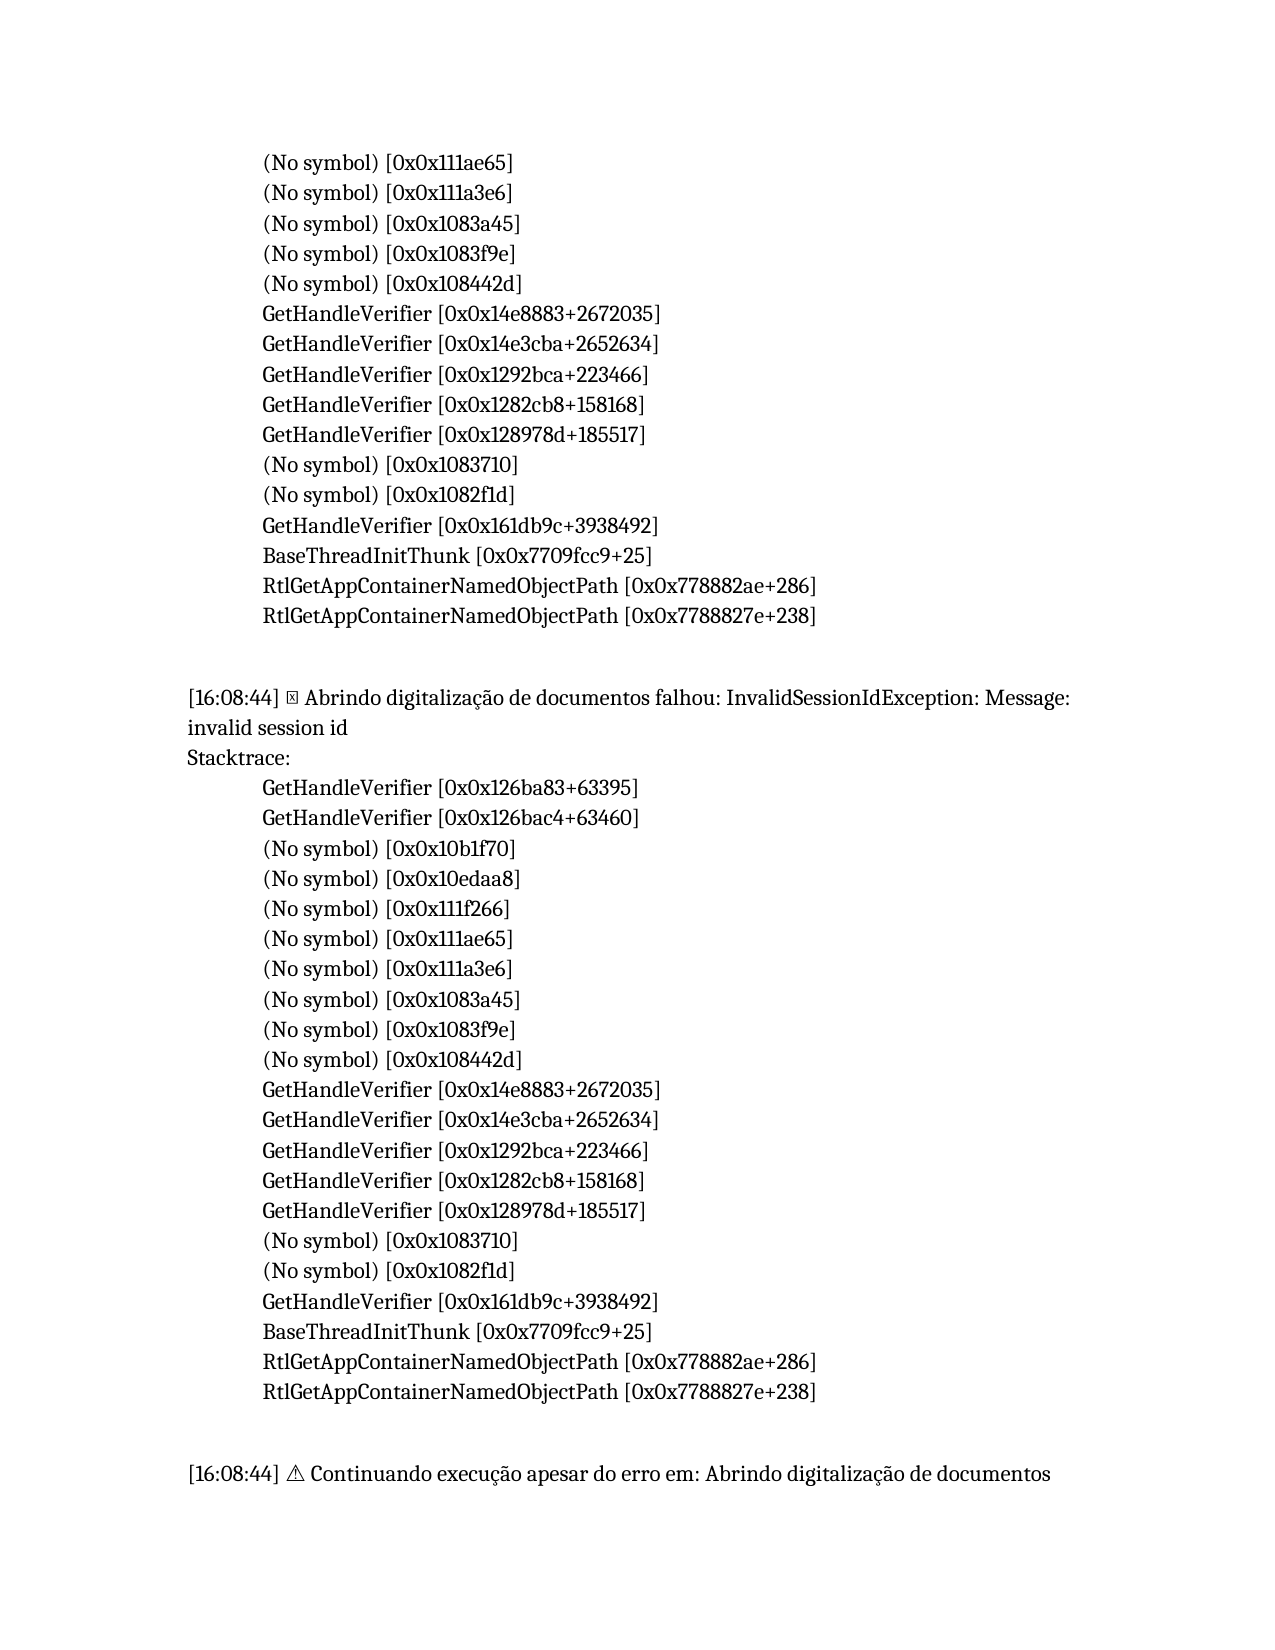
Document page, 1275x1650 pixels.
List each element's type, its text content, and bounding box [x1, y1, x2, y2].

text [16:08:44] ❌ Abrindo digitalização de documentos falhou: InvalidSessionIdException: Message: invalid session id Stacktrace: GetHandleVerifier [0x0x126ba83+63395] GetHandleVerifier [0x0x126bac4+63460] (No symbol) [0x0x10b1f70] (No symbol) [0x0x10edaa8] (No symbol) [0x0x111f266] (No symbol) [0x0x111ae65] (No symbol) [0x0x111a3e6] (No symbol) [0x0x1083a45] (No symbol) [0x0x1083f9e] (No symbol) [0x0x108442d] GetHandleVerifier [0x0x14e8883+2672035] GetHandleVerifier [0x0x14e3cba+2652634] GetHandleVerifier [0x0x1292bca+223466] GetHandleVerifier [0x0x1282cb8+158168] GetHandleVerifier [0x0x128978d+185517] (No symbol) [0x0x1083710] (No symbol) [0x0x1082f1d] GetHandleVerifier [0x0x161db9c+3938492] BaseThreadInitThunk [0x0x7709fcc9+25] RtlGetAppContainerNamedObjectPath [0x0x778882ae+286] RtlGetAppContainerNamedObjectPath [0x0x7788827e+238] [187, 684, 1087, 1436]
text [16:08:44] ⚠️ Continuando execução apesar do erro em: Abrindo digitalização de documentos [187, 1460, 1087, 1487]
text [187, 150, 1087, 660]
